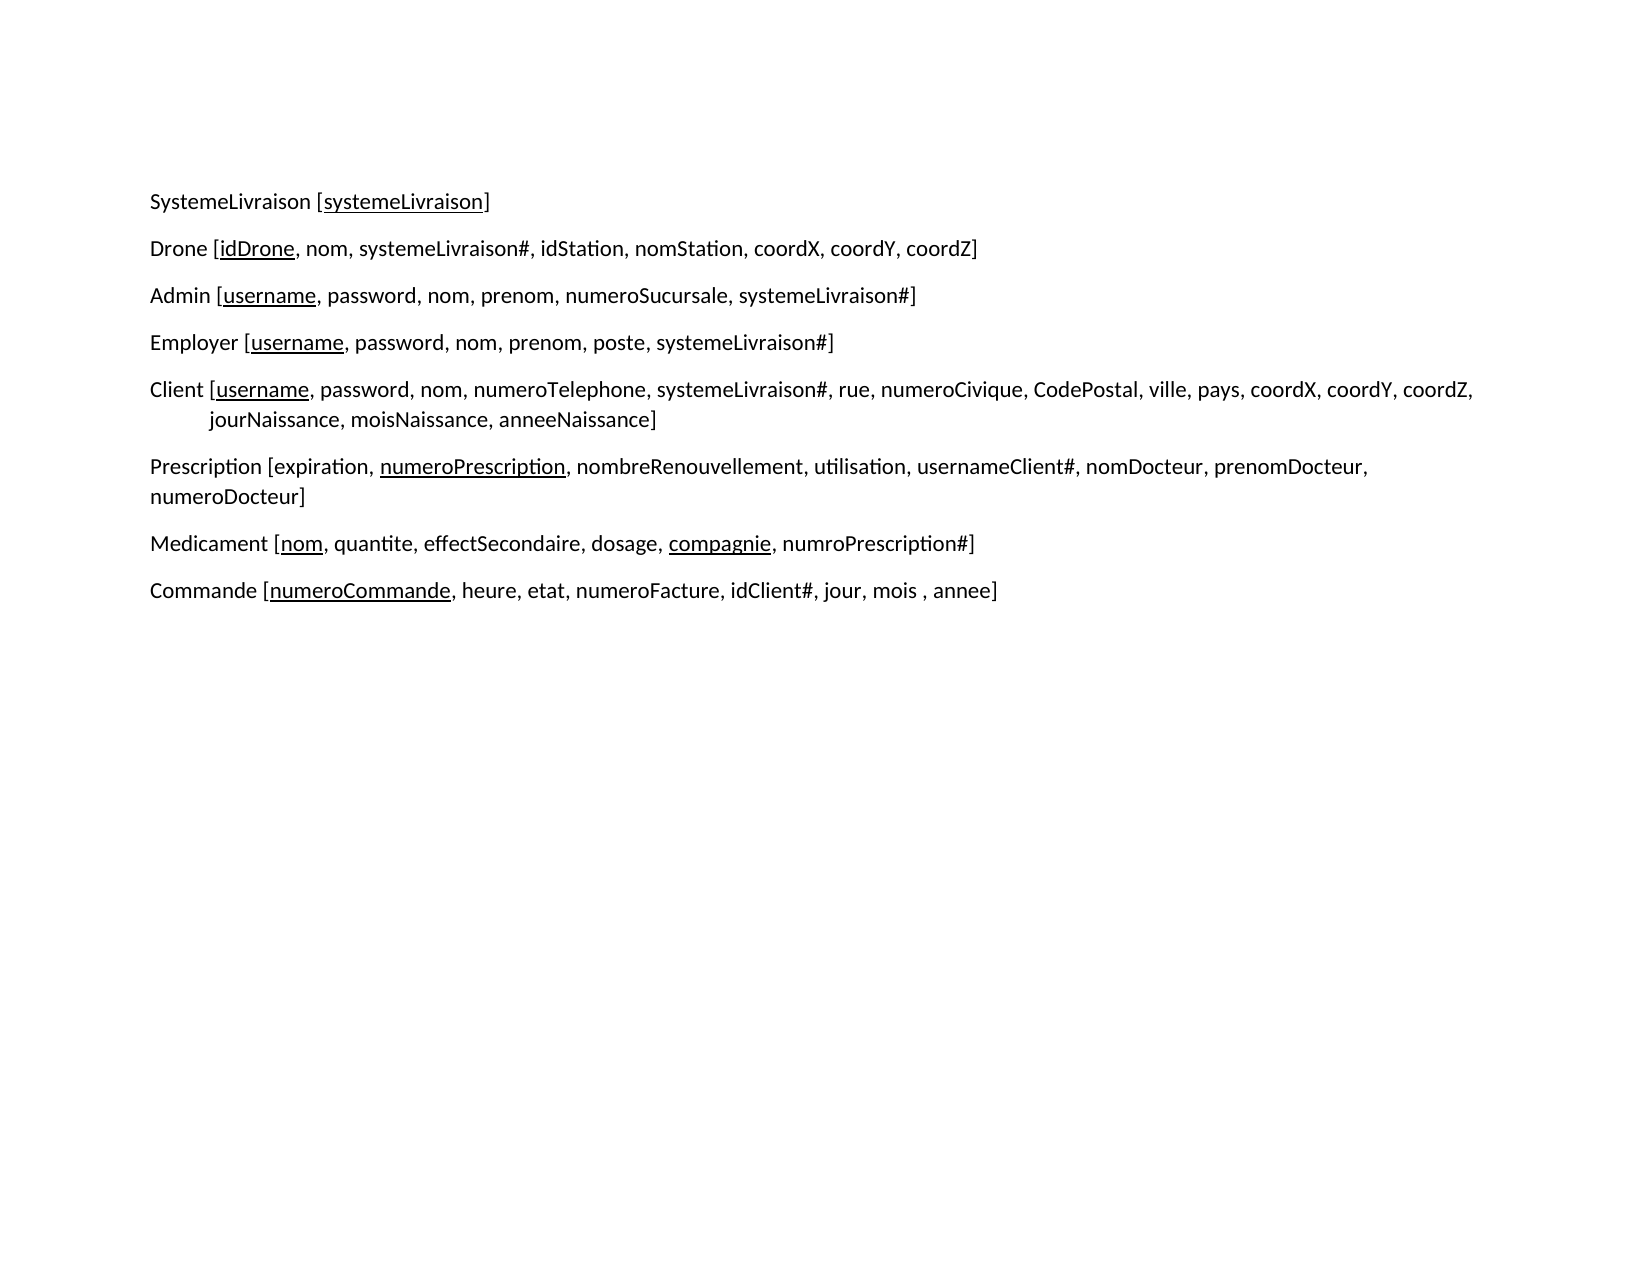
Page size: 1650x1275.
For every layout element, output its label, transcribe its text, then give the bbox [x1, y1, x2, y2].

text Prescription [expiration, numeroPrescription, nombreRenouvellement, utilisation, usernameClient#, nomDocteur, prenomDocteur, numeroDocteur] [150, 452, 1500, 510]
text Employer [username, password, nom, prenom, poste, systemeLivraison#] [150, 328, 1500, 356]
text SystemeLivraison [systemeLivraison] [150, 187, 1500, 216]
text Commande [numeroCommande, heure, etat, numeroFacture, idClient#, jour, mois , annee] [150, 576, 1500, 604]
text Admin [username, password, nom, prenom, numeroSucursale, systemeLivraison#] [150, 281, 1500, 309]
text Drone [idDrone, nom, systemeLivraison#, idStation, nomStation, coordX, coordY, coordZ] [150, 234, 1500, 262]
text Client [username, password, nom, numeroTelephone, systemeLivraison#, rue, numeroCivique, CodePostal, ville, pays, coordX, coordY, coordZ, jourNaissance, moisNaissance, anneeNaissance] [150, 375, 1500, 433]
text Medicament [nom, quantite, effectSecondaire, dosage, compagnie, numroPrescription#] [150, 529, 1500, 557]
